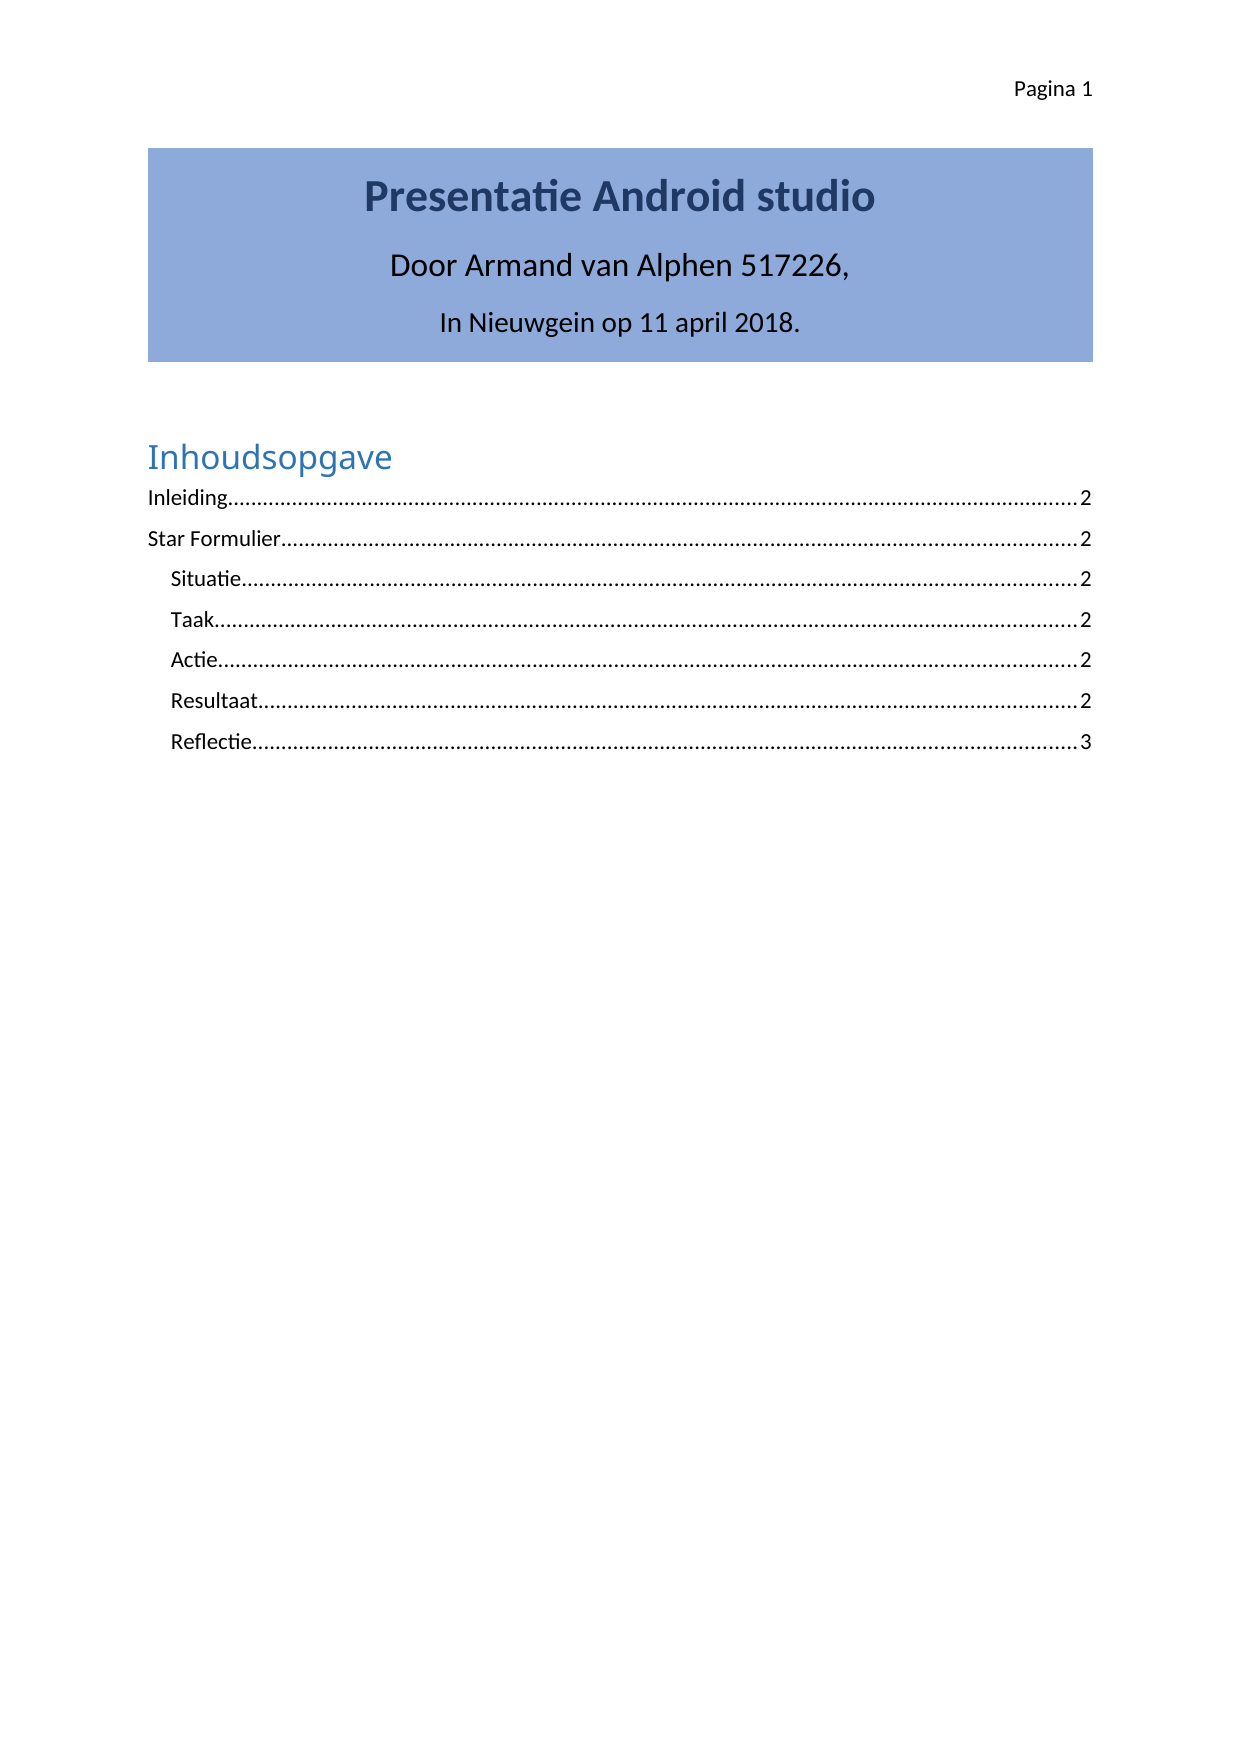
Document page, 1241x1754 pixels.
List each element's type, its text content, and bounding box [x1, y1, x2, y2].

text In Nieuwgein op 11 april 2018. [148, 304, 1093, 340]
text Door Armand van Alphen 517226, [148, 244, 1093, 284]
text Presentatie Android studio [148, 167, 1093, 223]
